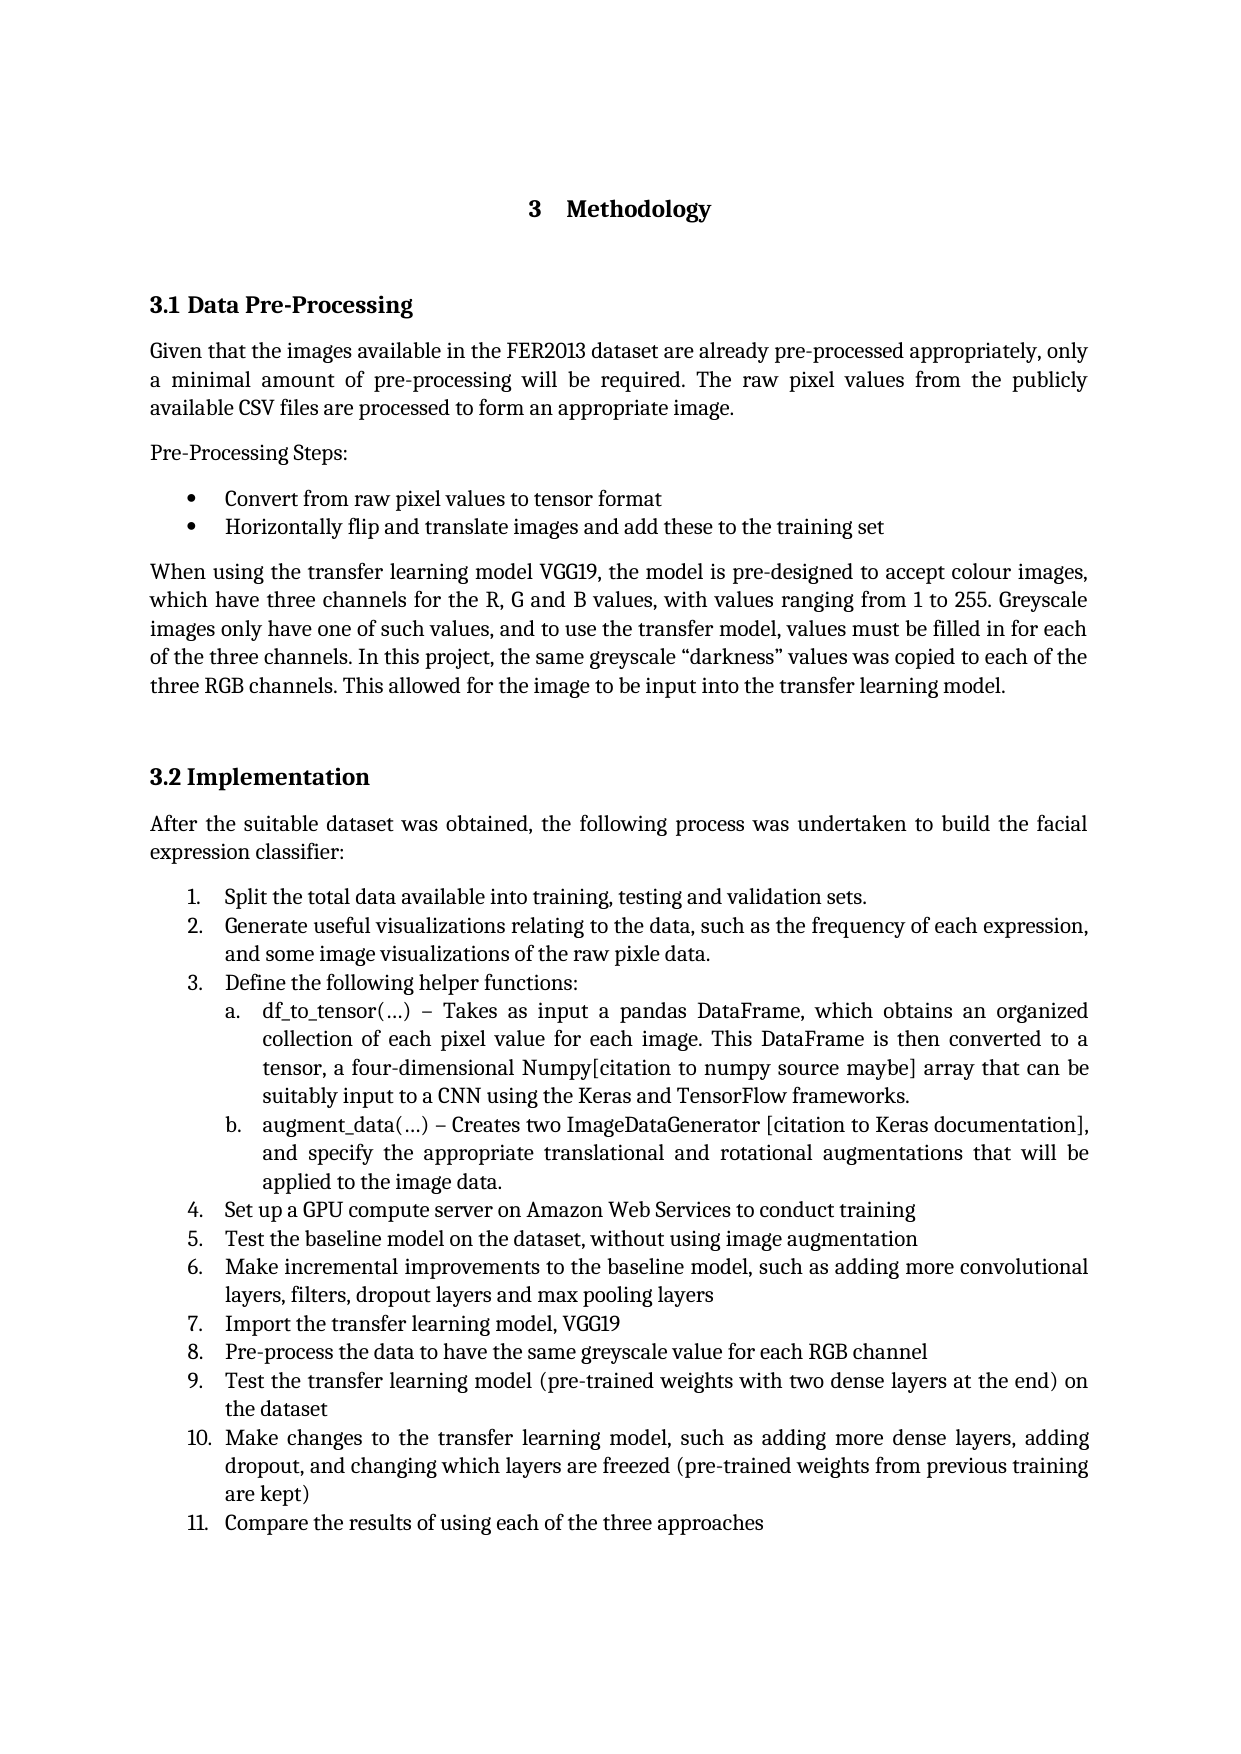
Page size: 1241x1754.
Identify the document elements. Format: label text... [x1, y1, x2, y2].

list Generate useful visualizations relating to the data, such as the frequency of each expression, and some image visualizations of the raw pixle data. [187, 912, 1090, 967]
list Set up a GPU compute server on Amazon Web Services to conduct training [187, 1197, 1090, 1223]
list Pre-process the data to have the same greyscale value for each RGB channel [187, 1339, 1090, 1365]
list Split the total data available into training, testing and validation sets. [187, 884, 1090, 910]
text Given that the images available in the FER2013 dataset are already pre-processed appropriately, only a minimal amount of pre-processing will be required. The raw pixel values from the publicly available CSV files are processed to form an appropriate image. [150, 338, 1090, 421]
text When using the transfer learning model VGG19, the model is pre-designed to accept colour images, which have three channels for the R, G and B values, with values ranging from 1 to 255. Greyscale images only have one of such values, and to use the transfer model, values must be filled in for each of the three channels. In this project, the same greyscale “darkness” values was copied to each of the three RGB channels. This allowed for the image to be input into the transfer learning model. [150, 559, 1090, 699]
list Compare the results of using each of the three approaches [187, 1510, 1090, 1536]
list Test the transfer learning model (pre-trained weights with two dense layers at the end) on the dataset [187, 1367, 1090, 1422]
list Make changes to the transfer learning model, such as adding more dense layers, adding dropout, and changing which layers are freezed (pre-trained weights from previous training are kept) [187, 1424, 1090, 1508]
list Make incremental improvements to the baseline model, such as adding more convolutional layers, filters, dropout layers and max pooling layers [187, 1254, 1090, 1308]
list Data Pre-Processing [150, 291, 1090, 319]
list Test the baseline model on the dataset, without using image augmentation [187, 1225, 1090, 1252]
text After the suitable dataset was obtained, the following process was undertaken to build the facial expression classifier: [150, 811, 1090, 865]
list augment_data(…) – Creates two ImageDataGenerator [citation to Keras documentation], and specify the appropriate translational and rotational augmentations that will be applied to the image data. [225, 1112, 1090, 1195]
list Convert from raw pixel values to tensor format [187, 485, 1090, 512]
list Horizontally flip and translate images and add these to the training set [187, 514, 1090, 540]
list Methodology [150, 195, 1090, 224]
list Define the following helper functions: [187, 969, 1090, 996]
text 3.2 Implementation [150, 763, 1090, 792]
list df_to_tensor(…) – Takes as input a pandas DataFrame, which obtains an organized collection of each pixel value for each image. This DataFrame is then converted to a tensor, a four-dimensional Numpy[citation to numpy source maybe] array that can be suitably input to a CNN using the Keras and TensorFlow frameworks. [225, 998, 1090, 1109]
text Pre-Processing Steps: [150, 440, 1090, 467]
list Import the transfer learning model, VGG19 [187, 1311, 1090, 1337]
